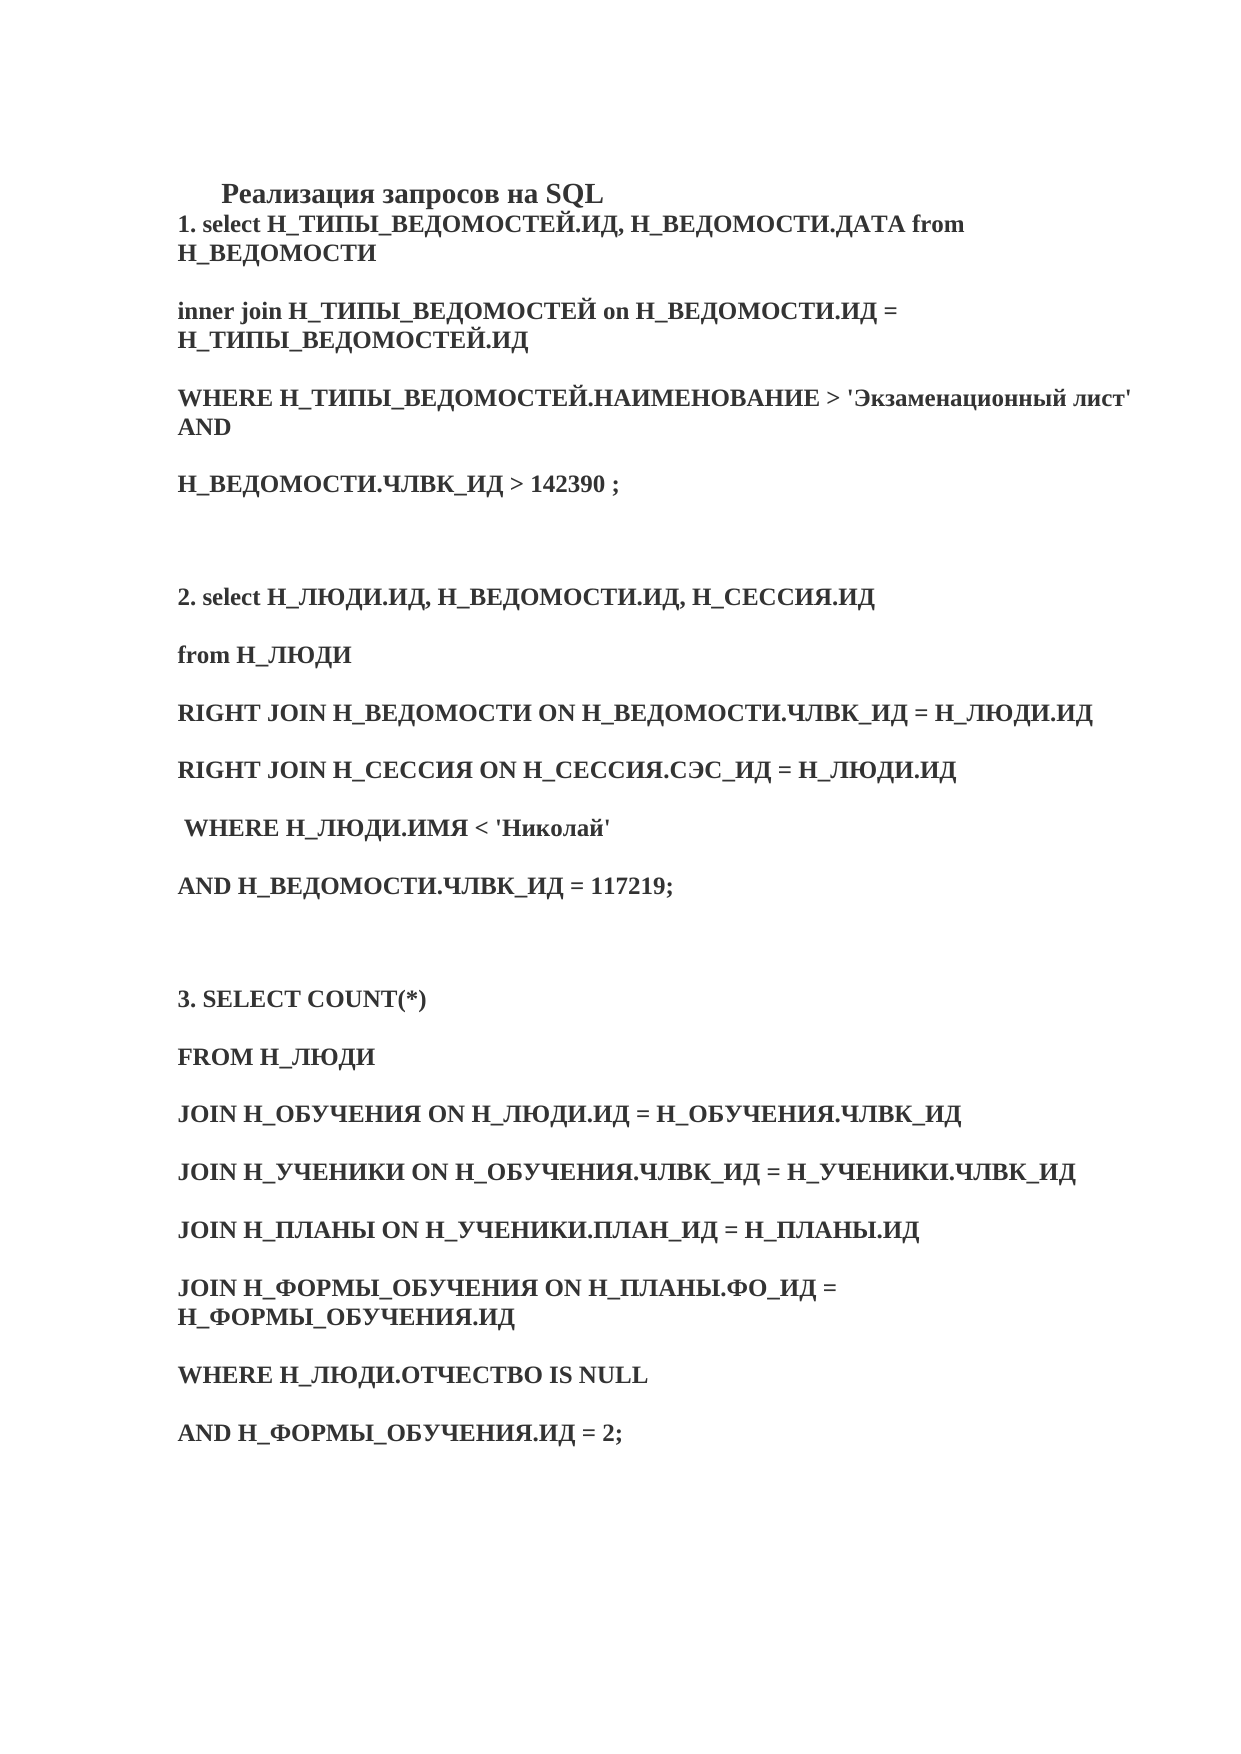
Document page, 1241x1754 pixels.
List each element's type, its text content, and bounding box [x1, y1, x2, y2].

text AND Н_ФОРМЫ_ОБУЧЕНИЯ.ИД = 2; [177, 1418, 1152, 1447]
text inner join Н_ТИПЫ_ВЕДОМОСТЕЙ on Н_ВЕДОМОСТИ.ИД = Н_ТИПЫ_ВЕДОМОСТЕЙ.ИД [177, 296, 1152, 354]
text Н_ВЕДОМОСТИ.ЧЛВК_ИД > 142390 ; [177, 469, 1152, 498]
text RIGHT JOIN Н_СЕССИЯ ON Н_СЕССИЯ.СЭС_ИД = Н_ЛЮДИ.ИД [177, 756, 1152, 784]
text 3. SELECT COUNT(*) [177, 984, 1152, 1012]
list Реализация запросов на SQL [221, 176, 1152, 209]
text WHERE Н_ЛЮДИ.ОТЧЕСТВО IS NULL [177, 1360, 1152, 1389]
text RIGHT JOIN Н_ВЕДОМОСТИ ON Н_ВЕДОМОСТИ.ЧЛВК_ИД = Н_ЛЮДИ.ИД [177, 698, 1152, 726]
text FROM Н_ЛЮДИ [177, 1042, 1152, 1070]
text WHERE Н_ЛЮДИ.ИМЯ < 'Николай' [177, 813, 1152, 842]
text JOIN Н_УЧЕНИКИ ON Н_ОБУЧЕНИЯ.ЧЛВК_ИД = Н_УЧЕНИКИ.ЧЛВК_ИД [177, 1157, 1152, 1186]
text AND Н_ВЕДОМОСТИ.ЧЛВК_ИД = 117219; [177, 871, 1152, 900]
text JOIN Н_ПЛАНЫ ON Н_УЧЕНИКИ.ПЛАН_ИД = Н_ПЛАНЫ.ИД [177, 1215, 1152, 1244]
text 1. select Н_ТИПЫ_ВЕДОМОСТЕЙ.ИД, Н_ВЕДОМОСТИ.ДАТА from Н_ВЕДОМОСТИ [177, 209, 1152, 267]
text JOIN Н_ОБУЧЕНИЯ ON Н_ЛЮДИ.ИД = Н_ОБУЧЕНИЯ.ЧЛВК_ИД [177, 1099, 1152, 1128]
text JOIN Н_ФОРМЫ_ОБУЧЕНИЯ ON Н_ПЛАНЫ.ФО_ИД = Н_ФОРМЫ_ОБУЧЕНИЯ.ИД [177, 1273, 1152, 1331]
text from Н_ЛЮДИ [177, 640, 1152, 668]
text 2. select Н_ЛЮДИ.ИД, Н_ВЕДОМОСТИ.ИД, Н_СЕССИЯ.ИД [177, 582, 1152, 611]
text WHERE Н_ТИПЫ_ВЕДОМОСТЕЙ.НАИМЕНОВАНИЕ > 'Экзаменационный лист' AND [177, 383, 1152, 440]
